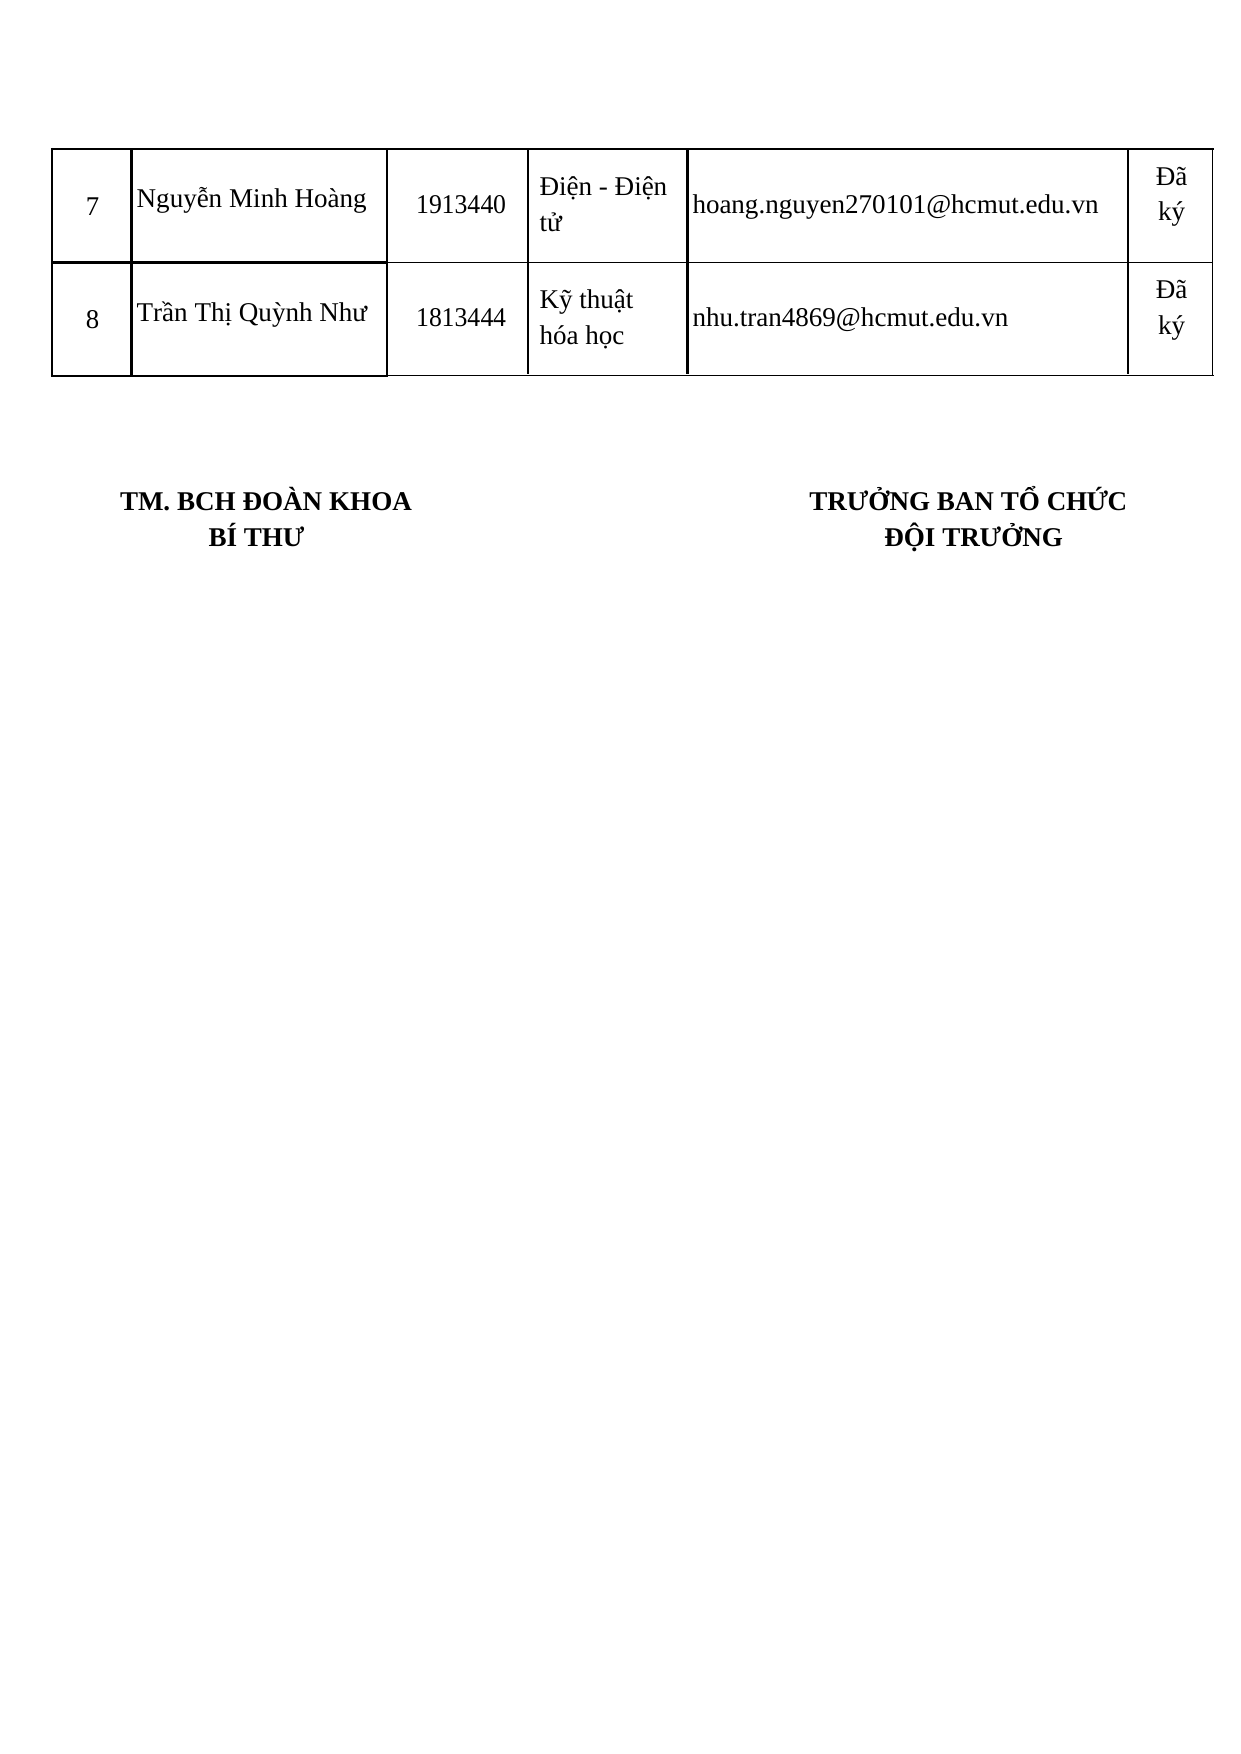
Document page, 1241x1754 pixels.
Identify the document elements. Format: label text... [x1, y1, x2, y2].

text TM. BCH ĐOÀN KHOA TRƯỞNG BAN TỔ CHỨC BÍ THƯ ĐỘI TRƯỞNG [120, 485, 1128, 552]
table_header hoang.nguyen270101@hcmut.edu.vn [689, 150, 1127, 261]
table_header Điện - Điện tử [529, 150, 686, 261]
table_header Đã ký [1129, 150, 1212, 261]
table_header 1913440 [388, 150, 527, 261]
table_header 7 [53, 150, 130, 261]
table_cell nhu.tran4869@hcmut.edu.vn [689, 263, 1127, 374]
table_cell 1813444 [388, 263, 527, 374]
table_cell Trần Thị Quỳnh Như [133, 264, 386, 374]
table_header Nguyễn Minh Hoàng [133, 150, 386, 261]
table_cell 8 [53, 264, 130, 374]
table_cell Đã ký [1129, 263, 1212, 374]
table_cell Kỹ thuật hóa học [529, 263, 686, 374]
